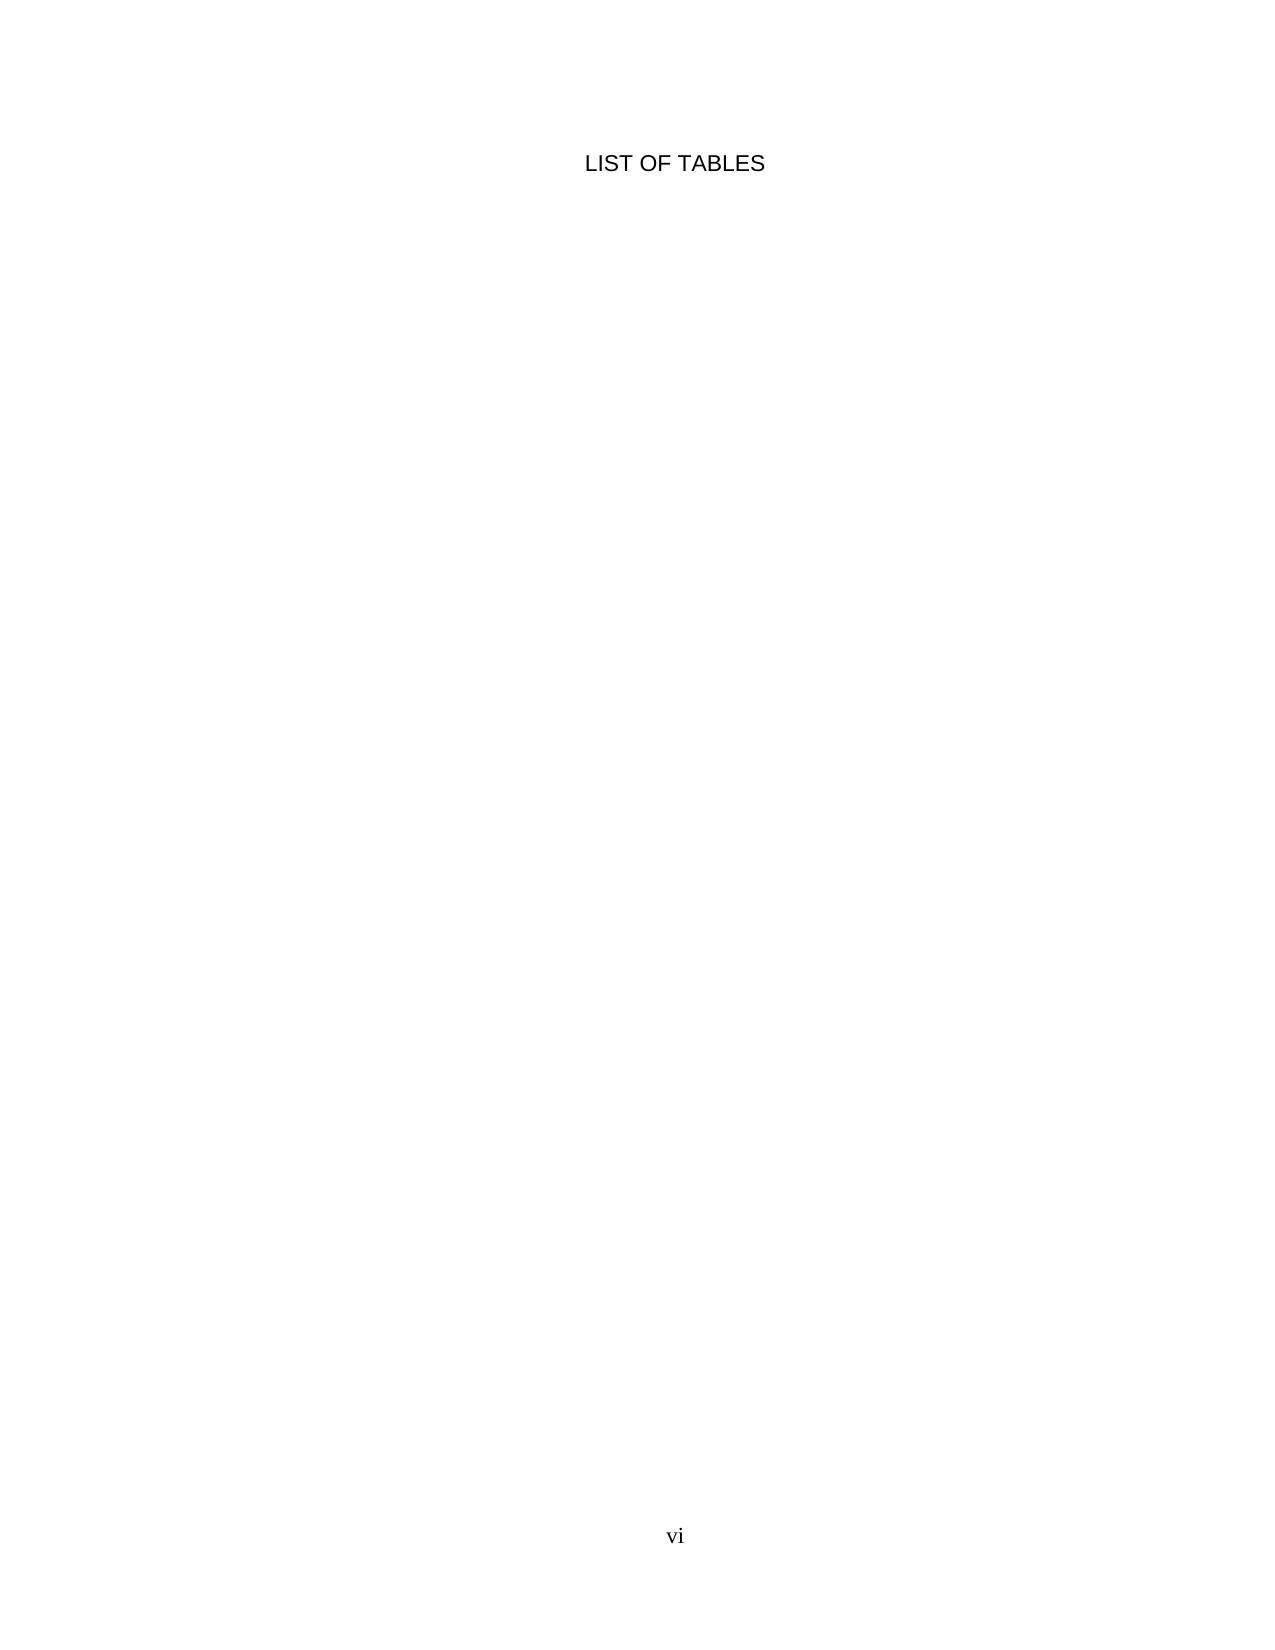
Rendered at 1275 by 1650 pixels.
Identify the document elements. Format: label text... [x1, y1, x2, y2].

text LIST OF TABLES [225, 150, 1125, 176]
